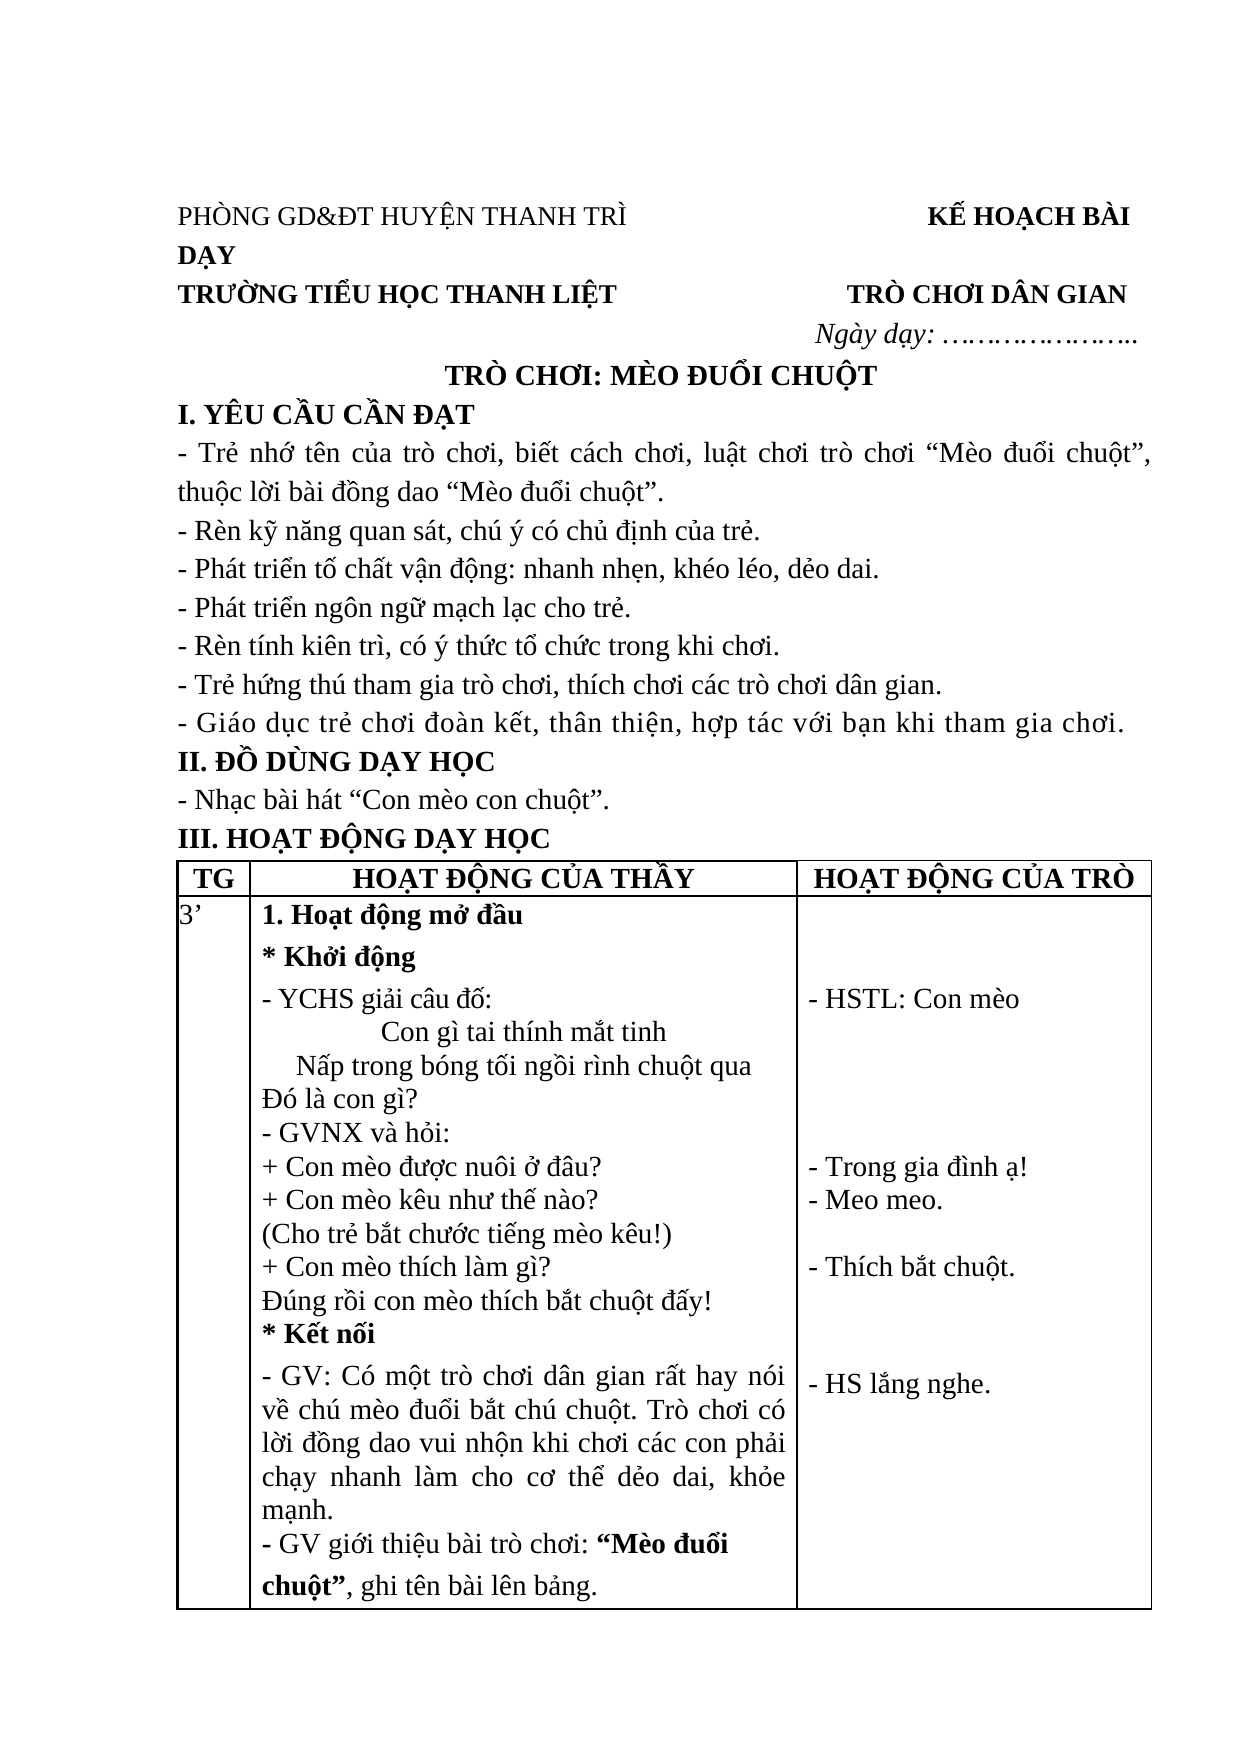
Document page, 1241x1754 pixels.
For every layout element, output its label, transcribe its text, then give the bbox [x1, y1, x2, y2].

table_cell 1. Hoạt động mở đầu * Khởi động - YCHS giải câu đố: Con gì tai thính mắt tinh Nấp trong bóng tối ngồi rình chuột qua Đó là con gì? - GVNX và hỏi: + Con mèo được nuôi ở đâu? + Con mèo kêu như thế nào? (Cho trẻ bắt chước tiếng mèo kêu!) + Con mèo thích làm gì? Đúng rồi con mèo thích bắt chuột đấy! * Kết nối - GV: Có một trò chơi dân gian rất hay nói về chú mèo đuổi bắt chú chuột. Trò chơi có lời đồng dao vui nhộn khi chơi các con phải chạy nhanh làm cho cơ thể dẻo dai, khỏe mạnh. - GV giới thiệu bài trò chơi: “Mèo đuổi chuột”, ghi tên bài lên bảng. [251, 897, 796, 1608]
text - Phát triển tố chất vận động: nhanh nhẹn, khéo léo, dẻo dai. [177, 551, 1152, 585]
text TRƯỜNG TIỂU HỌC THANH LIỆT TRÒ CHƠI DÂN GIAN [177, 278, 1152, 309]
text TRÒ CHƠI: MÈO ĐUỔI CHUỘT [177, 358, 1152, 392]
table_header TG [179, 862, 249, 895]
text Ngày dạy: ………………….. [177, 317, 1152, 350]
text I. YÊU CẦU CẦN ĐẠT [177, 397, 1152, 431]
text - Giáo dục trẻ chơi đoàn kết, thân thiện, hợp tác với bạn khi tham gia chơi. [177, 705, 1152, 739]
text PHÒNG GD&ĐT HUYỆN THANH TRÌ KẾ HOẠCH BÀI DẠY [177, 200, 1152, 270]
table_header HOẠT ĐỘNG CỦA TRÒ [798, 861, 1151, 895]
text - Phát triển ngôn ngữ mạch lạc cho trẻ. [177, 590, 1152, 623]
text - Rèn tính kiên trì, có ý thức tổ chức trong khi chơi. [177, 628, 1152, 662]
text - Rèn kỹ năng quan sát, chú ý có chủ định của trẻ. [177, 513, 1152, 546]
text II. ĐỒ DÙNG DẠY HỌC [177, 744, 1152, 777]
text III. HOẠT ĐỘNG DẠY HỌC [177, 821, 1152, 854]
table_header HOẠT ĐỘNG CỦA THẦY [251, 862, 796, 895]
text - Trẻ nhớ tên của trò chơi, biết cách chơi, luật chơi trò chơi “Mèo đuổi chuột”, thuộc lời bài đồng dao “Mèo đuổi chuột”. [177, 436, 1152, 508]
text - Nhạc bài hát “Con mèo con chuột”. [177, 782, 1152, 816]
table_cell - HSTL: Con mèo - Trong gia đình ạ! - Meo meo. - Thích bắt chuột. - HS lắng nghe. [798, 897, 1151, 1608]
table_cell 3’ [179, 897, 249, 1608]
text - Trẻ hứng thú tham gia trò chơi, thích chơi các trò chơi dân gian. [177, 667, 1152, 700]
